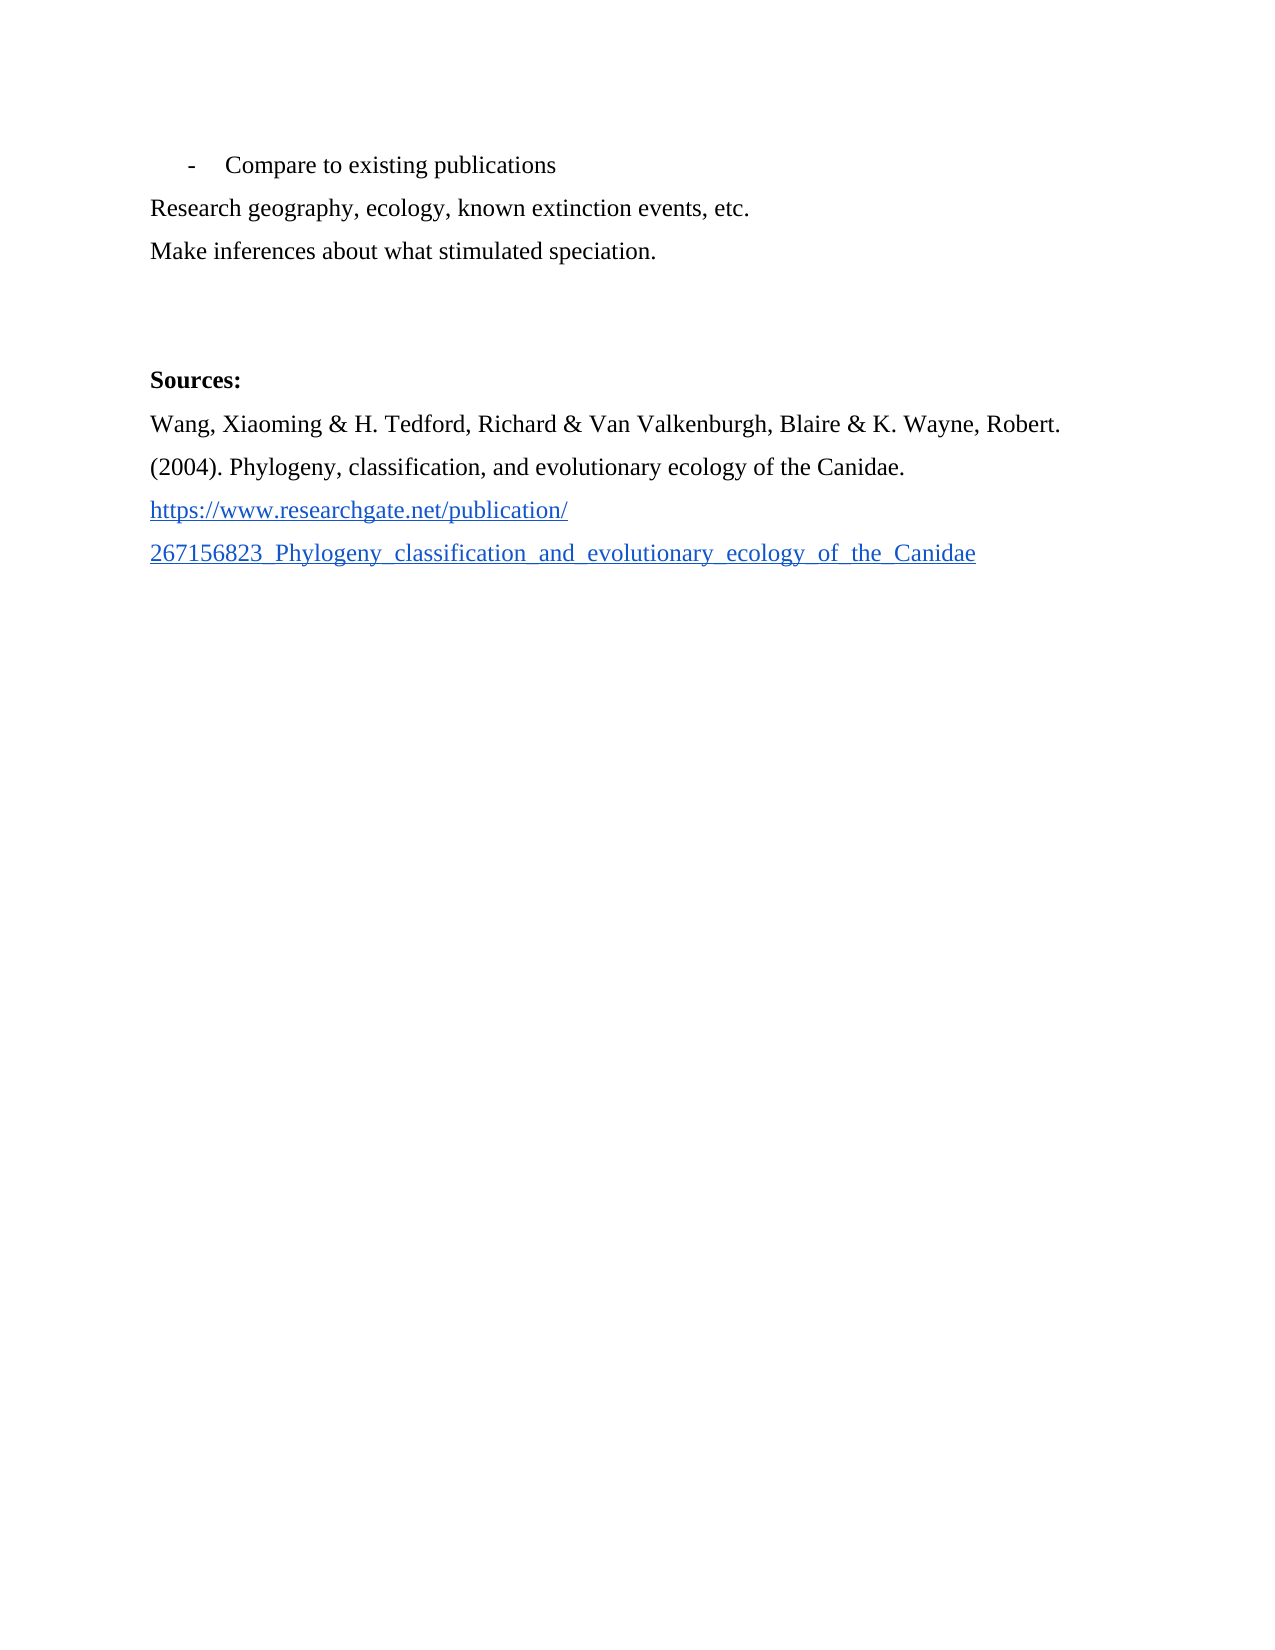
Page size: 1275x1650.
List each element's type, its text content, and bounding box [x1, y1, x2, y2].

text Make inferences about what stimulated speciation. [150, 236, 1125, 265]
text Research geography, ecology, known extinction events, etc. [150, 193, 1125, 222]
text Sources: [150, 366, 1125, 394]
text https://www.researchgate.net/publication/267156823_Phylogeny_classification_and_evolutionary_ecology_of_the_Canidae [150, 495, 1125, 567]
text Wang, Xiaoming & H. Tedford, Richard & Van Valkenburgh, Blaire & K. Wayne, Robert. (2004). Phylogeny, classification, and evolutionary ecology of the Canidae. [150, 409, 1125, 481]
list Compare to existing publications [187, 150, 1125, 179]
